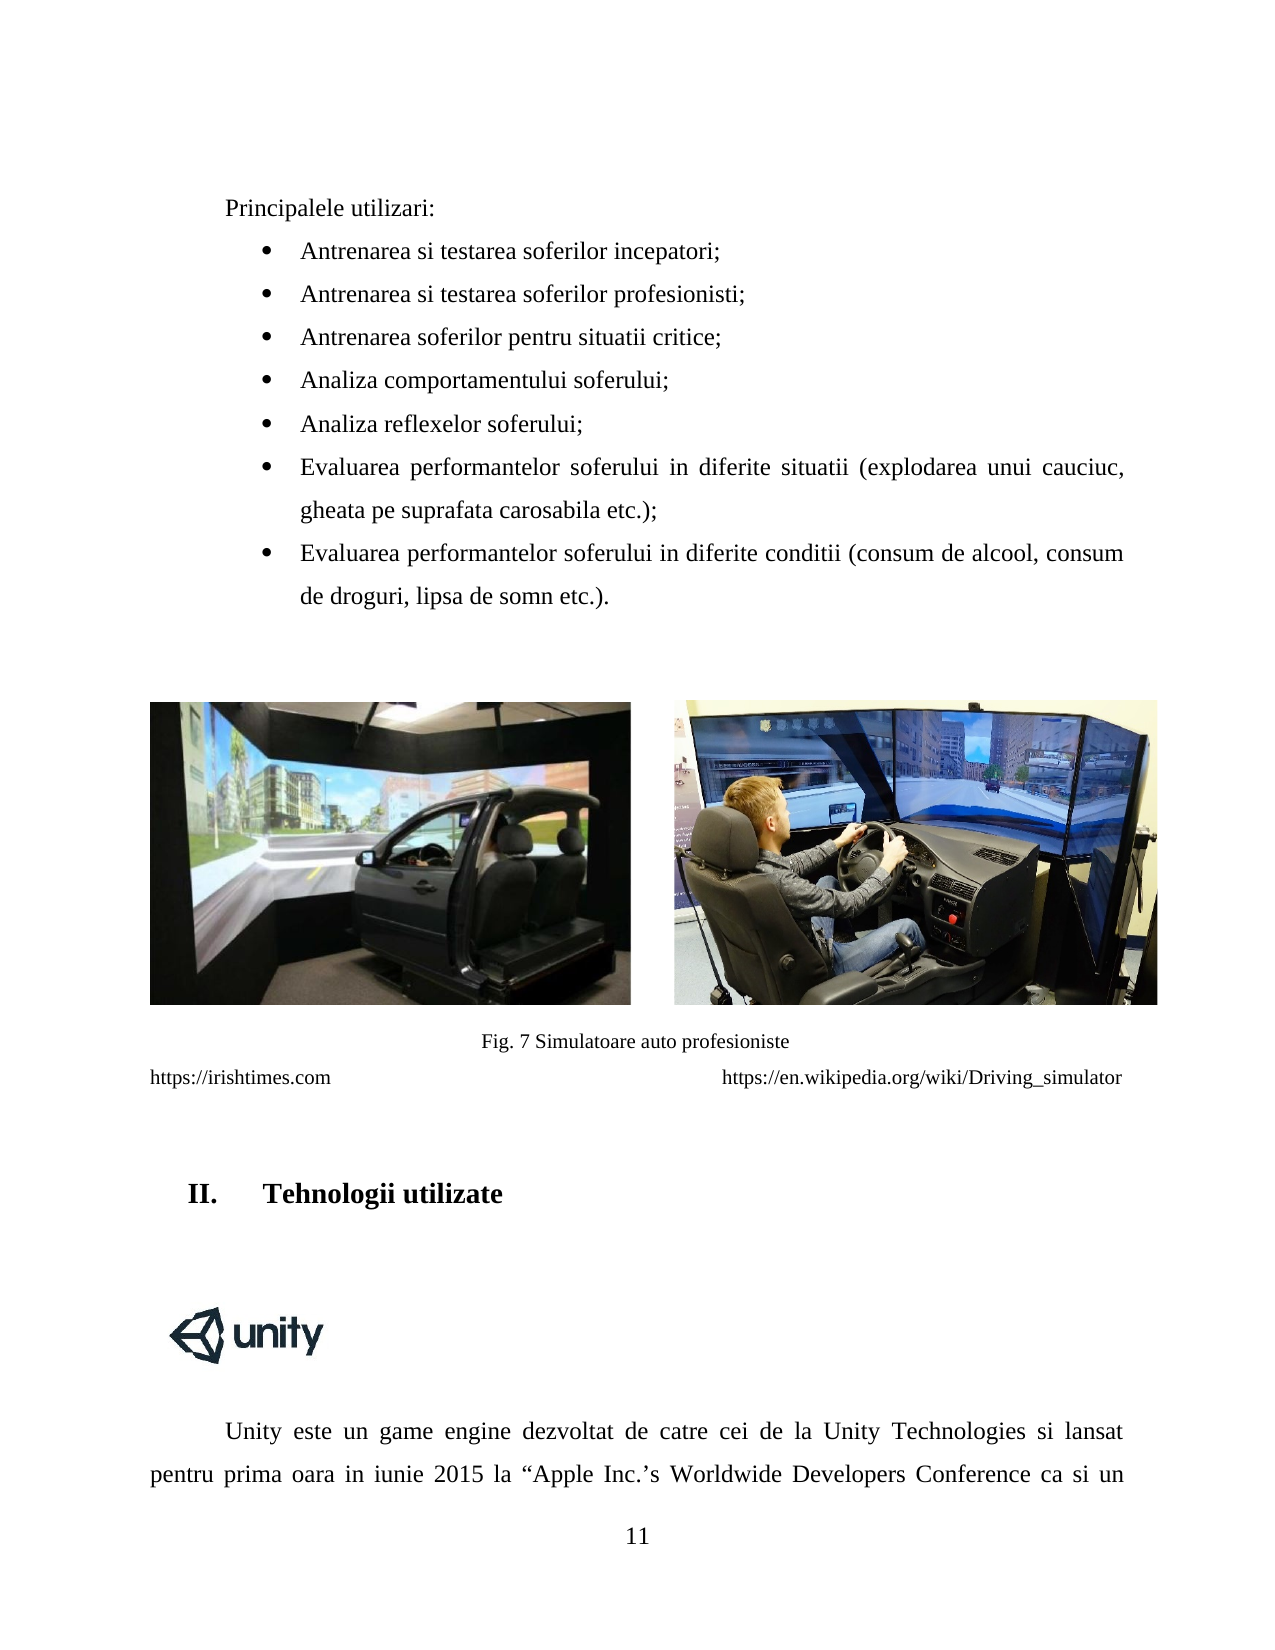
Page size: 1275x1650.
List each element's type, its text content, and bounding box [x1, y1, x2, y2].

picture [150, 702, 632, 1005]
text Fig. 7 Simulatoare auto profesioniste [150, 1029, 1125, 1053]
list Antrenarea si testarea soferilor profesionisti; [262, 279, 1125, 308]
list Evaluarea performantelor soferului in diferite conditii (consum de alcool, consum de droguri, lipsa de somn etc.). [262, 538, 1125, 610]
text Principalele utilizari: [150, 193, 1125, 222]
list Analiza reflexelor soferului; [262, 409, 1125, 437]
list Analiza comportamentului soferului; [262, 366, 1125, 394]
list Antrenarea soferilor pentru situatii critice; [262, 322, 1125, 351]
list Tehnologii utilizate [187, 1177, 1125, 1210]
text https://irishtimes.com https://en.wikipedia.org/wiki/Driving_simulator [150, 1065, 1125, 1089]
list Antrenarea si testarea soferilor incepatori; [262, 236, 1125, 265]
picture [162, 1297, 336, 1374]
list Evaluarea performantelor soferului in diferite situatii (explodarea unui cauciuc, gheata pe suprafata carosabila etc.); [262, 452, 1125, 524]
picture [674, 700, 1158, 1005]
